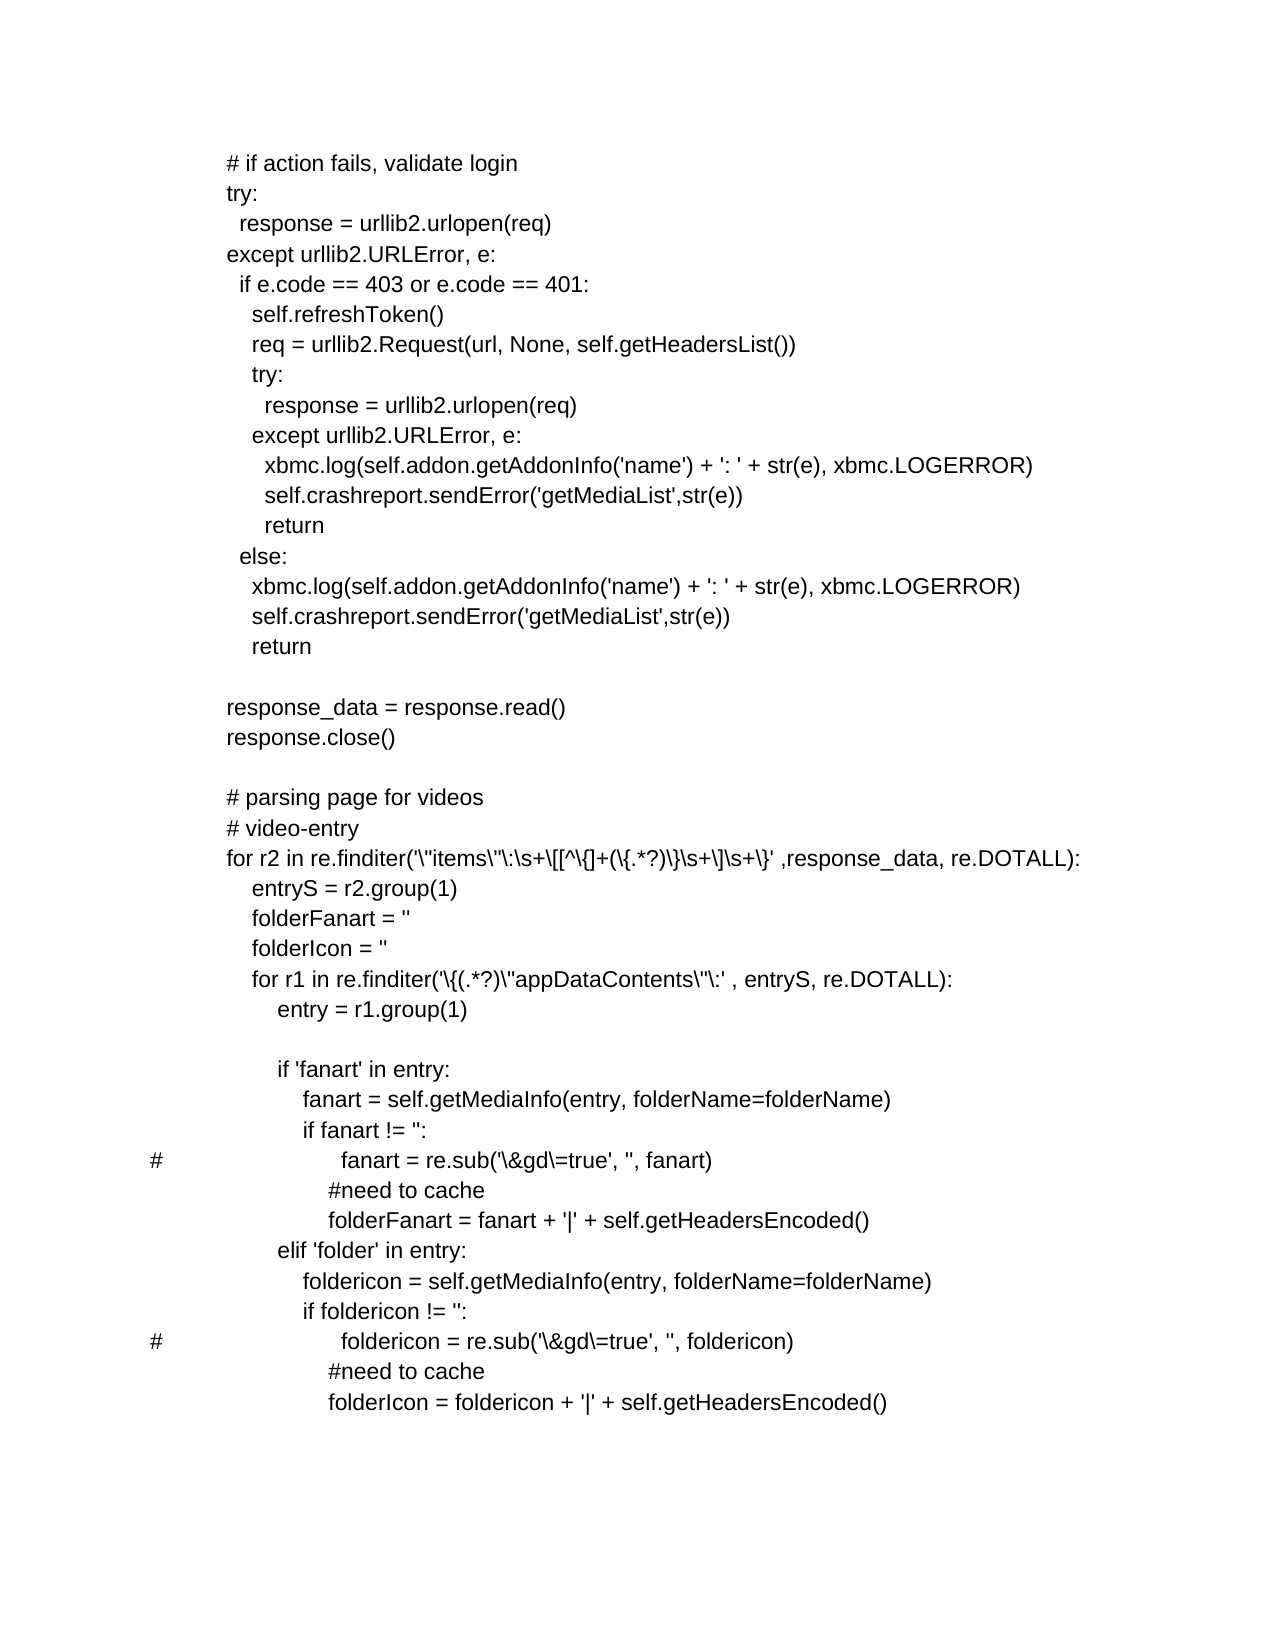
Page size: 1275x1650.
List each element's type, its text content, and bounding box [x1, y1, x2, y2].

text return [150, 633, 1125, 660]
text return [150, 512, 1125, 539]
text #need to cache [150, 1358, 1125, 1385]
text for r2 in re.finditer('\"items\"\:\s+\[[^\{]+(\{.*?)\}\s+\]\s+\}' ,response_data, re.DOTALL): [150, 845, 1125, 871]
text except urllib2.URLError, e: [150, 422, 1125, 448]
text folderIcon = foldericon + '|' + self.getHeadersEncoded() [150, 1388, 1125, 1415]
text try: [150, 180, 1125, 207]
text foldericon = self.getMediaInfo(entry, folderName=folderName) [150, 1268, 1125, 1294]
text fanart = self.getMediaInfo(entry, folderName=folderName) [150, 1086, 1125, 1113]
text self.crashreport.sendError('getMediaList',str(e)) [150, 482, 1125, 509]
text response = urllib2.urlopen(req) [150, 210, 1125, 237]
text self.crashreport.sendError('getMediaList',str(e)) [150, 603, 1125, 629]
text entryS = r2.group(1) [150, 875, 1125, 901]
text xbmc.log(self.addon.getAddonInfo('name') + ': ' + str(e), xbmc.LOGERROR) [150, 452, 1125, 478]
text self.refreshToken() [150, 301, 1125, 327]
text entry = r1.group(1) [150, 996, 1125, 1022]
text response.close() [150, 724, 1125, 750]
text folderFanart = '' [150, 905, 1125, 932]
text if fanart != '': [150, 1117, 1125, 1143]
text # if action fails, validate login [150, 150, 1125, 176]
text response = urllib2.urlopen(req) [150, 392, 1125, 418]
text # parsing page for videos [150, 784, 1125, 811]
text # foldericon = re.sub('\&gd\=true', '', foldericon) [150, 1328, 1125, 1354]
text else: [150, 543, 1125, 569]
text response_data = response.read() [150, 694, 1125, 720]
text folderFanart = fanart + '|' + self.getHeadersEncoded() [150, 1207, 1125, 1234]
text folderIcon = '' [150, 935, 1125, 962]
text # fanart = re.sub('\&gd\=true', '', fanart) [150, 1147, 1125, 1173]
text try: [150, 361, 1125, 388]
text xbmc.log(self.addon.getAddonInfo('name') + ': ' + str(e), xbmc.LOGERROR) [150, 573, 1125, 599]
text #need to cache [150, 1177, 1125, 1203]
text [150, 331, 1125, 358]
text if 'fanart' in entry: [150, 1056, 1125, 1083]
text elif 'folder' in entry: [150, 1237, 1125, 1264]
text if e.code == 403 or e.code == 401: [150, 271, 1125, 297]
text except urllib2.URLError, e: [150, 241, 1125, 267]
text # video-entry [150, 814, 1125, 841]
text if foldericon != '': [150, 1298, 1125, 1324]
text for r1 in re.finditer('\{(.*?)\"appDataContents\"\:' , entryS, re.DOTALL): [150, 966, 1125, 992]
